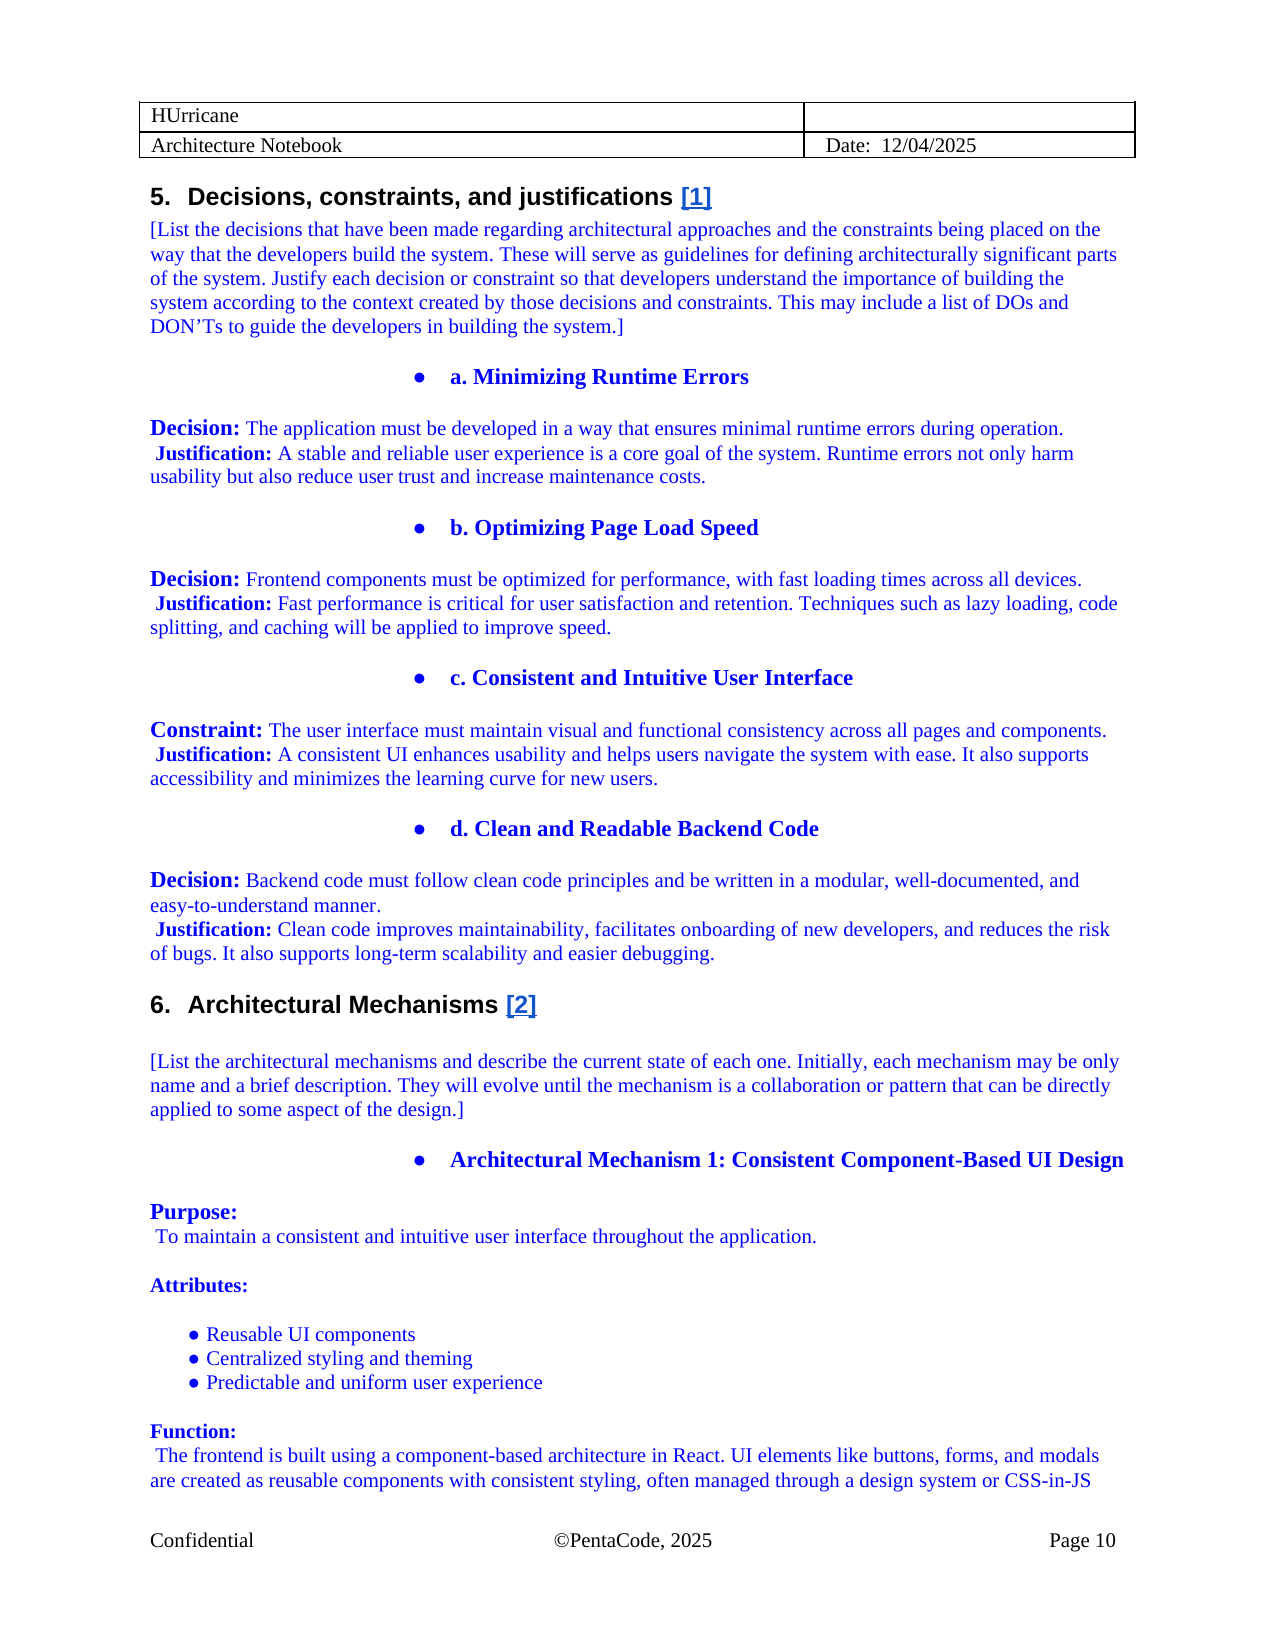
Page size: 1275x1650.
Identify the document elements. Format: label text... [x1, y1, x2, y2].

text [List the decisions that have been made regarding architectural approaches and the constraints being placed on the way that the developers build the system. These will serve as guidelines for defining architecturally significant parts of the system. Justify each decision or constraint so that developers understand the importance of building the system according to the context created by those decisions and constraints. This may include a list of DOs and DON’Ts to guide the developers in building the system.] [150, 217, 1125, 338]
subtitle a. Minimizing Runtime Errors [412, 363, 1125, 389]
subtitle Architectural Mechanisms [2] [150, 990, 1125, 1019]
subtitle b. Optimizing Page Load Speed [412, 513, 1125, 540]
text Purpose: To maintain a consistent and intuitive user interface throughout the application. [150, 1198, 1125, 1248]
subtitle Architectural Mechanism 1: Consistent Component-Based UI Design [412, 1146, 1125, 1173]
list Centralized styling and theming [187, 1346, 1125, 1370]
text Constraint: The user interface must maintain visual and functional consistency across all pages and components. Justification: A consistent UI enhances usability and helps users navigate the system with ease. It also supports accessibility and minimizes the learning curve for new users. [150, 716, 1125, 790]
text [150, 1419, 1125, 1492]
subtitle d. Clean and Readable Backend Code [412, 815, 1125, 842]
text Decision: The application must be developed in a way that ensures minimal runtime errors during operation. Justification: A stable and reliable user experience is a core goal of the system. Runtime errors not only harm usability but also reduce user trust and increase maintenance costs. [150, 414, 1125, 488]
subtitle Decisions, constraints, and justifications [1] [150, 182, 1125, 211]
text Attributes: [150, 1273, 1125, 1297]
subtitle c. Consistent and Intuitive User Interface [412, 664, 1125, 691]
list Predictable and uniform user experience [187, 1370, 1125, 1394]
list Reusable UI components [187, 1322, 1125, 1346]
text Decision: Backend code must follow clean code principles and be written in a modular, well-documented, and easy-to-understand manner. Justification: Clean code improves maintainability, facilitates onboarding of new developers, and reduces the risk of bugs. It also supports long-term scalability and easier debugging. [150, 867, 1125, 965]
text Decision: Frontend components must be optimized for performance, with fast loading times across all devices. Justification: Fast performance is critical for user satisfaction and retention. Techniques such as lazy loading, code splitting, and caching will be applied to improve speed. [150, 565, 1125, 639]
text [List the architectural mechanisms and describe the current state of each one. Initially, each mechanism may be only name and a brief description. They will evolve until the mechanism is a collaboration or pattern that can be directly applied to some aspect of the design.] [150, 1049, 1125, 1121]
